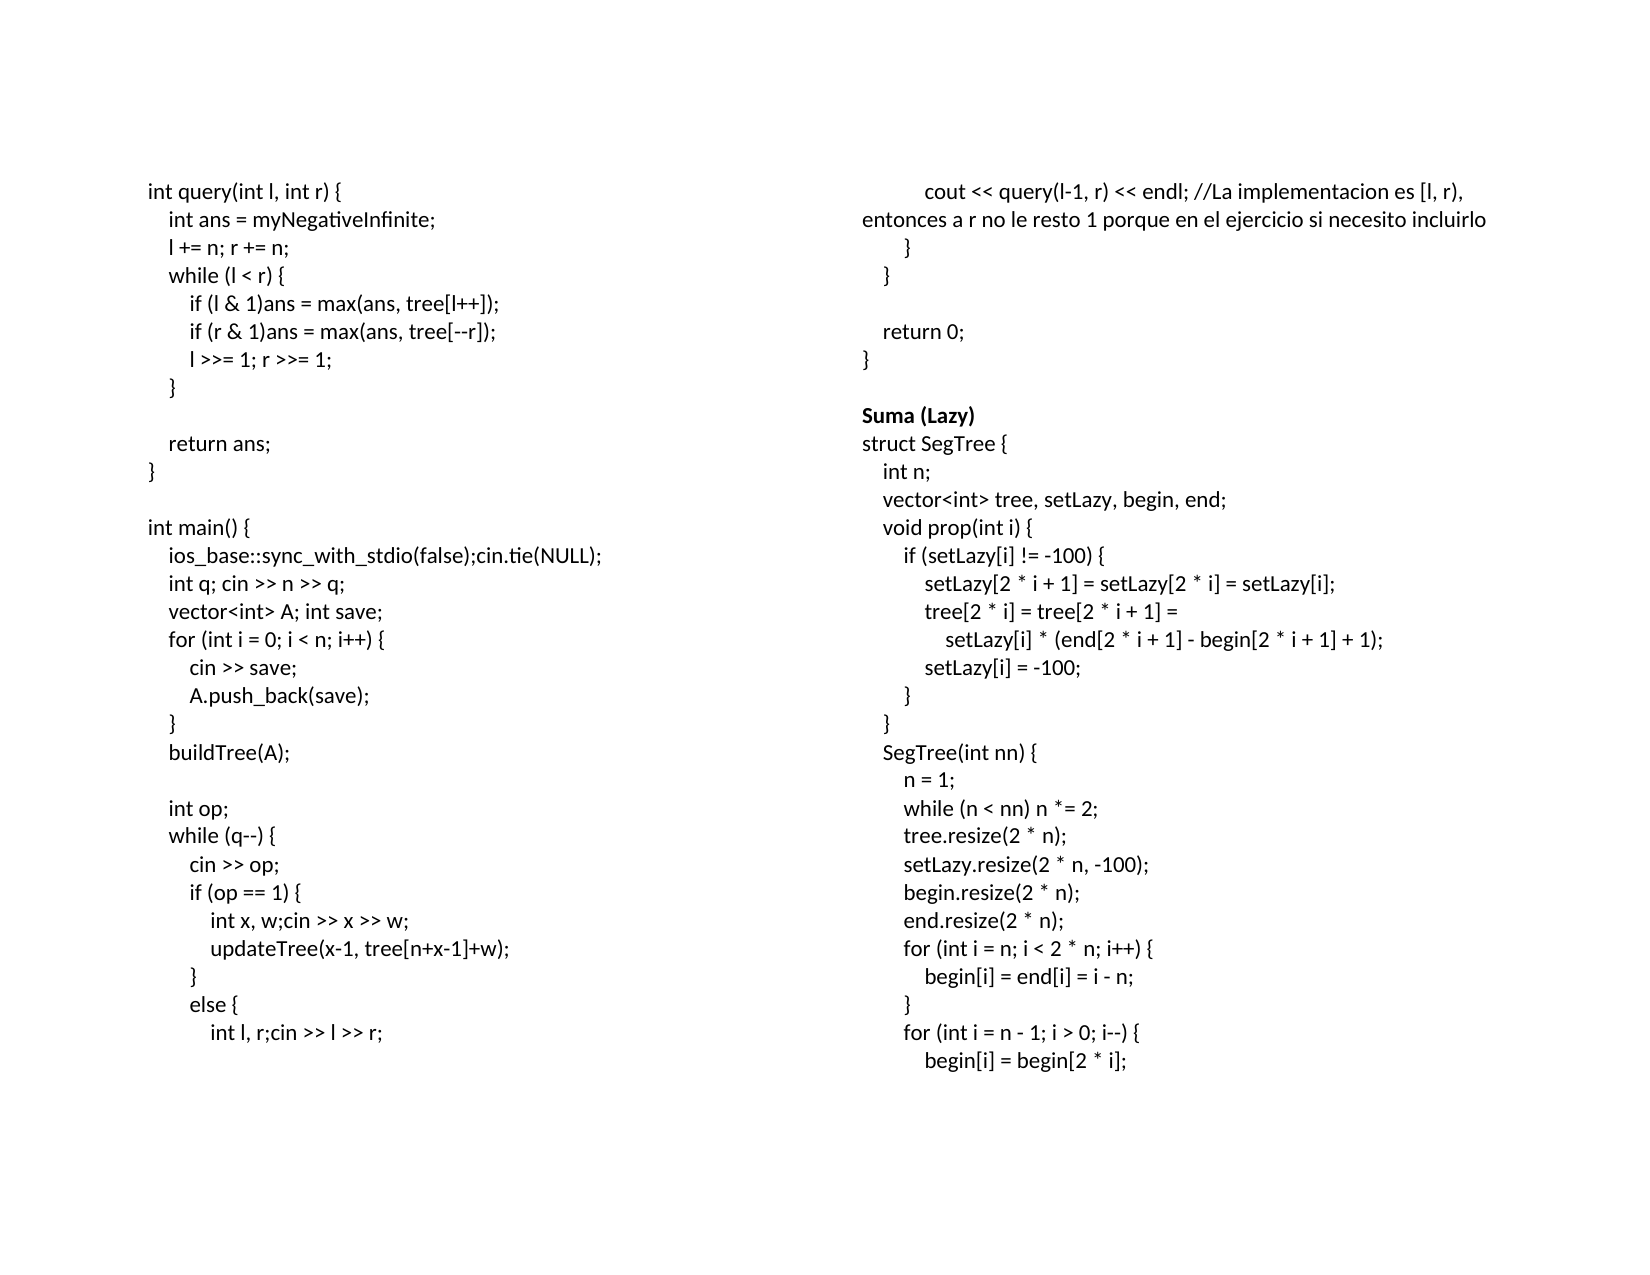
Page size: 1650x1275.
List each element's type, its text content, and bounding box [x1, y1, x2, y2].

text for (int i = n - 1; i > 0; i--) { [862, 1018, 1502, 1046]
text if (r & 1)ans = max(ans, tree[--r]); [148, 317, 788, 345]
text while (n < nn) n *= 2; [862, 794, 1502, 822]
text int ans = myNegativeInfinite; [148, 205, 788, 233]
text } [862, 345, 1502, 373]
text else { [148, 990, 788, 1018]
text } [862, 709, 1502, 738]
text buildTree(A); [148, 738, 788, 766]
text for (int i = n; i < 2 * n; i++) { [862, 934, 1502, 962]
text begin[i] = end[i] = i - n; [862, 962, 1502, 990]
text int x, w;cin >> x >> w; [148, 906, 788, 934]
text } [148, 457, 788, 485]
text int main() { [148, 513, 788, 541]
text } [862, 990, 1502, 1018]
text return ans; [148, 429, 788, 457]
text ios_base::sync_with_stdio(false);cin.tie(NULL); [148, 541, 788, 569]
text return 0; [862, 317, 1502, 345]
text l >>= 1; r >>= 1; [148, 345, 788, 373]
text struct SegTree { [862, 429, 1502, 457]
text } [148, 709, 788, 738]
text if (setLazy[i] != -100) { [862, 541, 1502, 569]
text while (l < r) { [148, 261, 788, 289]
text int op; [148, 794, 788, 822]
text begin.resize(2 * n); [862, 878, 1502, 906]
text int l, r;cin >> l >> r; [148, 1018, 788, 1046]
text setLazy[i] * (end[2 * i + 1] - begin[2 * i + 1] + 1); [862, 626, 1502, 653]
text void prop(int i) { [862, 513, 1502, 541]
text l += n; r += n; [148, 233, 788, 261]
text setLazy.resize(2 * n, -100); [862, 850, 1502, 878]
text } [862, 682, 1502, 709]
text Suma (Lazy) [862, 401, 1502, 429]
text if (l & 1)ans = max(ans, tree[l++]); [148, 289, 788, 317]
text for (int i = 0; i < n; i++) { [148, 626, 788, 653]
text cout << query(l-1, r) << endl; //La implementacion es [l, r), entonces a r no le resto 1 porque en el ejercicio si necesito incluirlo [862, 177, 1502, 233]
text vector<int> A; int save; [148, 597, 788, 626]
text setLazy[i] = -100; [862, 653, 1502, 682]
text int n; [862, 457, 1502, 485]
text cin >> op; [148, 850, 788, 878]
text vector<int> tree, setLazy, begin, end; [862, 485, 1502, 513]
text setLazy[2 * i + 1] = setLazy[2 * i] = setLazy[i]; [862, 569, 1502, 597]
text n = 1; [862, 766, 1502, 794]
text } [148, 962, 788, 990]
text } [862, 233, 1502, 261]
text cin >> save; [148, 653, 788, 682]
text updateTree(x-1, tree[n+x-1]+w); [148, 934, 788, 962]
text } [148, 373, 788, 401]
text end.resize(2 * n); [862, 906, 1502, 934]
text begin[i] = begin[2 * i]; [862, 1046, 1502, 1074]
text int query(int l, int r) { [148, 177, 788, 205]
text A.push_back(save); [148, 682, 788, 709]
text } [862, 261, 1502, 289]
text tree[2 * i] = tree[2 * i + 1] = [862, 597, 1502, 626]
text while (q--) { [148, 822, 788, 850]
text tree.resize(2 * n); [862, 822, 1502, 850]
text int q; cin >> n >> q; [148, 569, 788, 597]
text SegTree(int nn) { [862, 738, 1502, 766]
text if (op == 1) { [148, 878, 788, 906]
